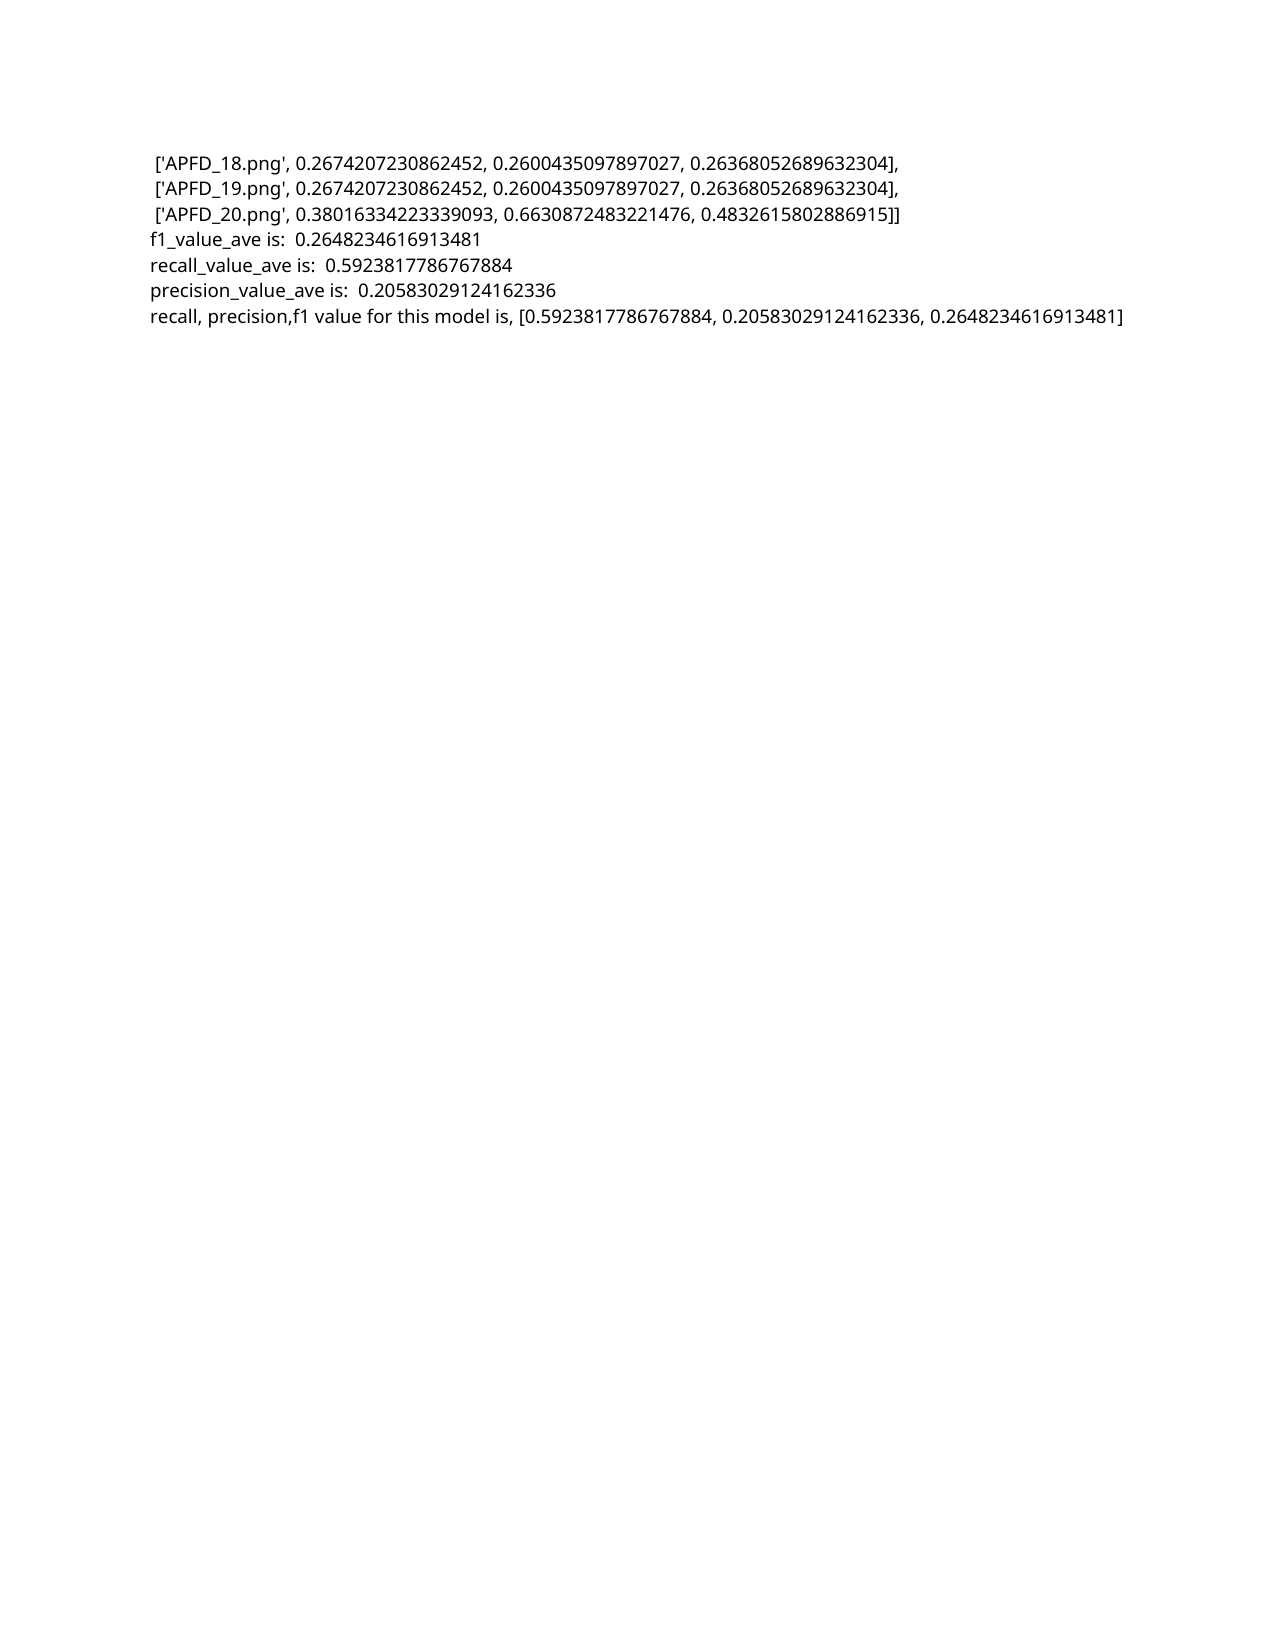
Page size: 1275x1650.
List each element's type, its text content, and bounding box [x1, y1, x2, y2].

text precision_value_ave is: 0.20583029124162336 [150, 278, 1125, 303]
text recall, precision,f1 value for this model is, [0.5923817786767884, 0.20583029124162336, 0.2648234616913481] [150, 303, 1125, 329]
text recall_value_ave is: 0.5923817786767884 [150, 252, 1125, 278]
text ['APFD_18.png', 0.2674207230862452, 0.2600435097897027, 0.26368052689632304], [150, 150, 1125, 176]
text ['APFD_20.png', 0.38016334223339093, 0.6630872483221476, 0.4832615802886915]] [150, 201, 1125, 227]
text f1_value_ave is: 0.2648234616913481 [150, 227, 1125, 252]
text ['APFD_19.png', 0.2674207230862452, 0.2600435097897027, 0.26368052689632304], [150, 176, 1125, 201]
